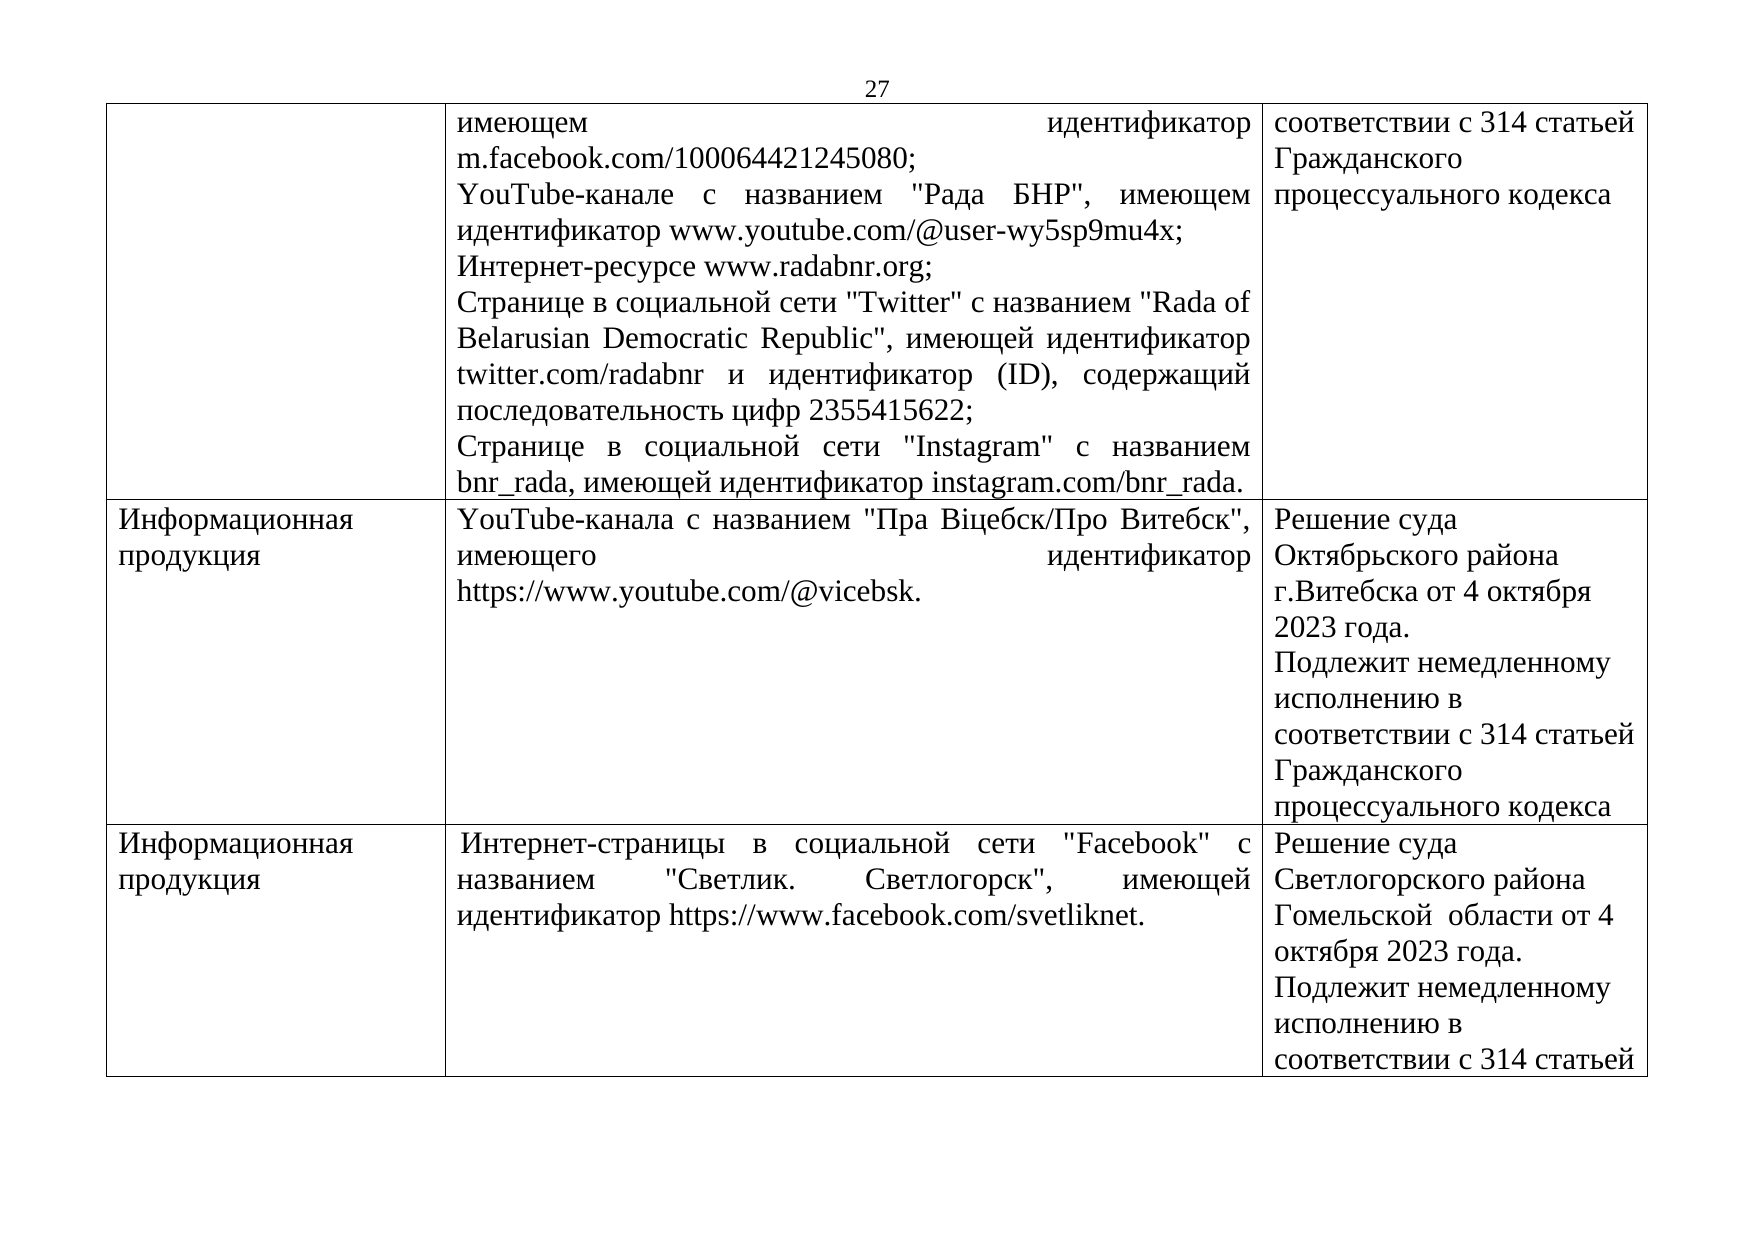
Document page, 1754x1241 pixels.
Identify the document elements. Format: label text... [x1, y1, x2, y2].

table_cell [1263, 104, 1647, 499]
table_cell Решение суда Октябрьского района г.Витебска от 4 октября 2023 года. Подлежит немедленному исполнению в соответствии с 314 статьей Гражданского процессуального кодекса [1263, 500, 1647, 823]
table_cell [446, 825, 1262, 1076]
table_cell YouTube-канала с названием "Пра Віцебск/Про Витебск", имеющего идентификатор https://www.youtube.com/@vicebsk. [446, 500, 1262, 823]
table_cell Информационная продукция [107, 500, 445, 823]
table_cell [107, 104, 445, 499]
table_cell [1263, 825, 1647, 1076]
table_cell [107, 825, 445, 1076]
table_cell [446, 104, 1262, 499]
